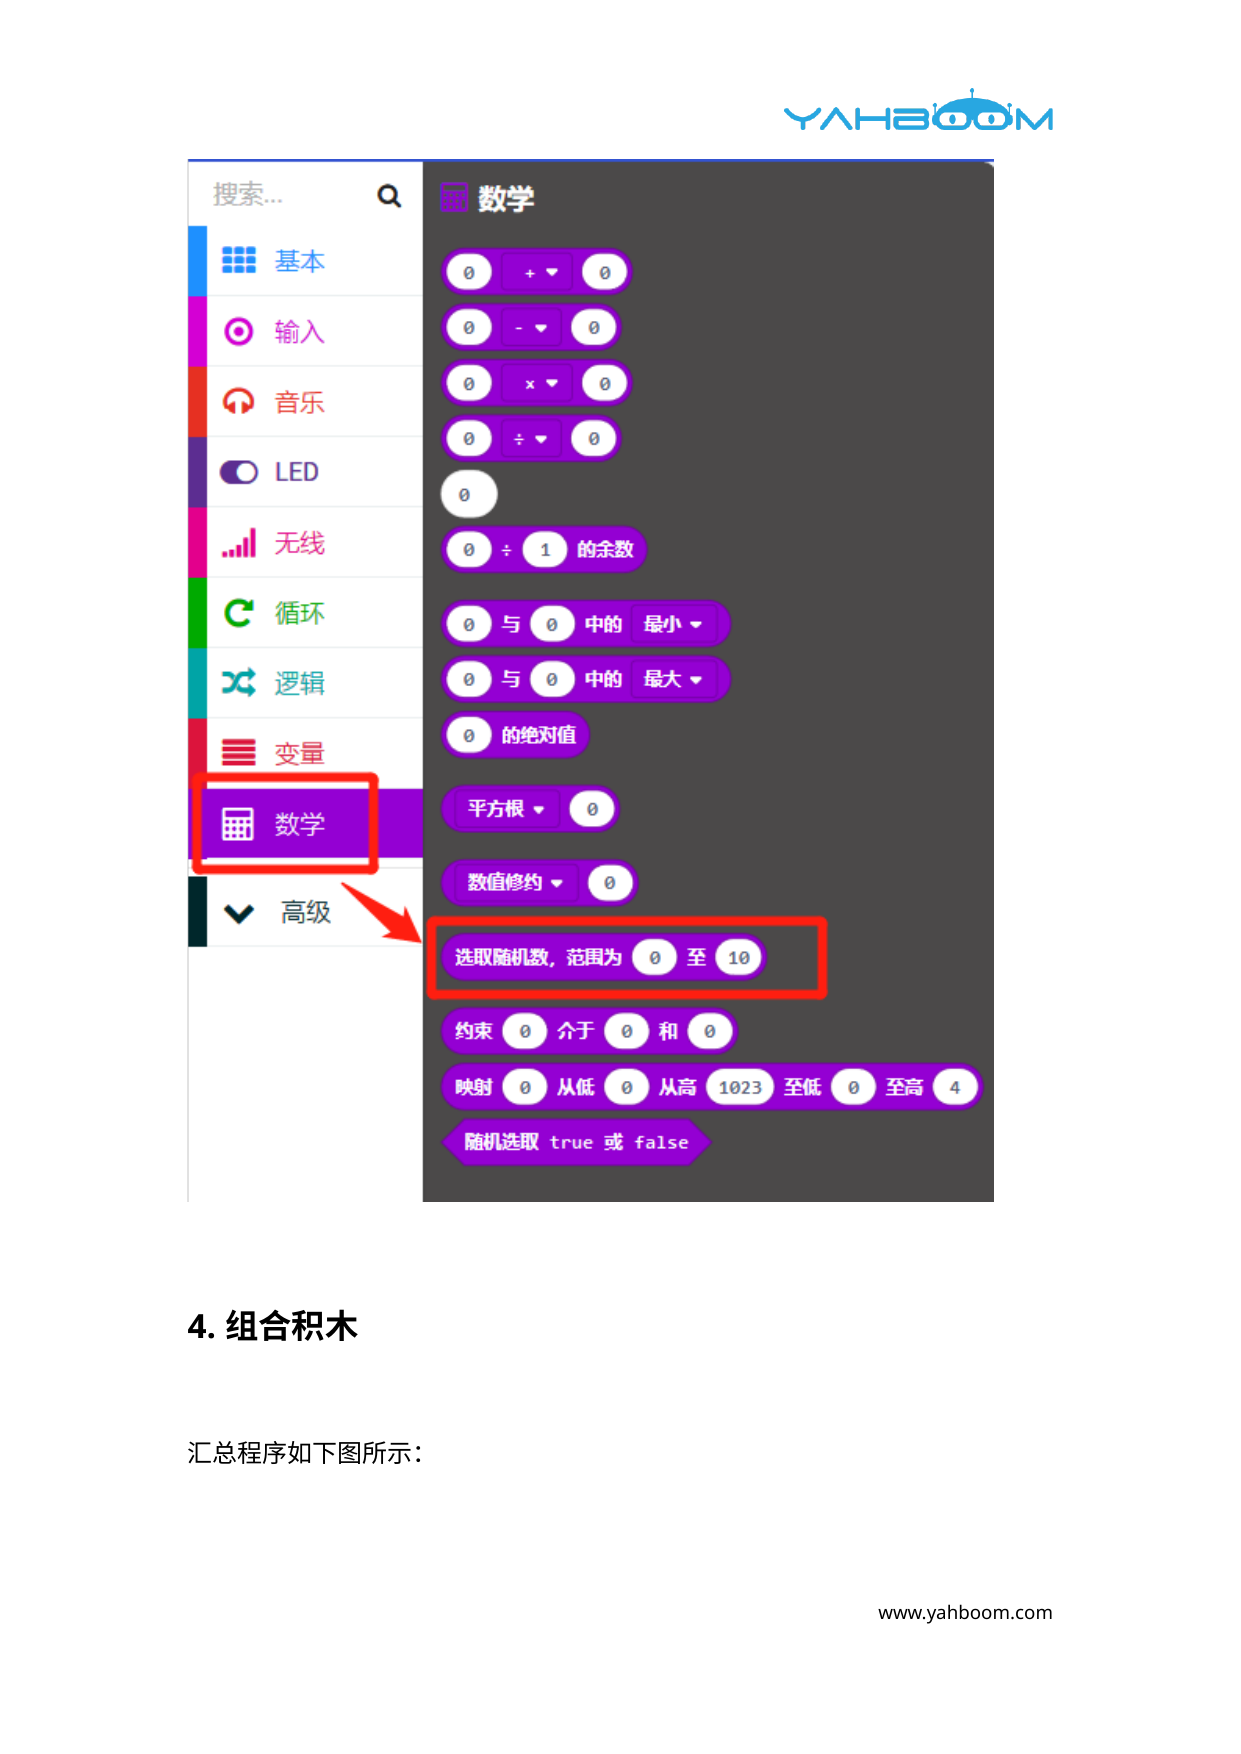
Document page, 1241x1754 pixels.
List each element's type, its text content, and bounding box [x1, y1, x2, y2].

subtitle 组合积木 [187, 1292, 1053, 1357]
text 汇总程序如下图所示： [187, 1419, 1053, 1484]
picture [784, 88, 1053, 130]
picture [187, 159, 994, 1202]
